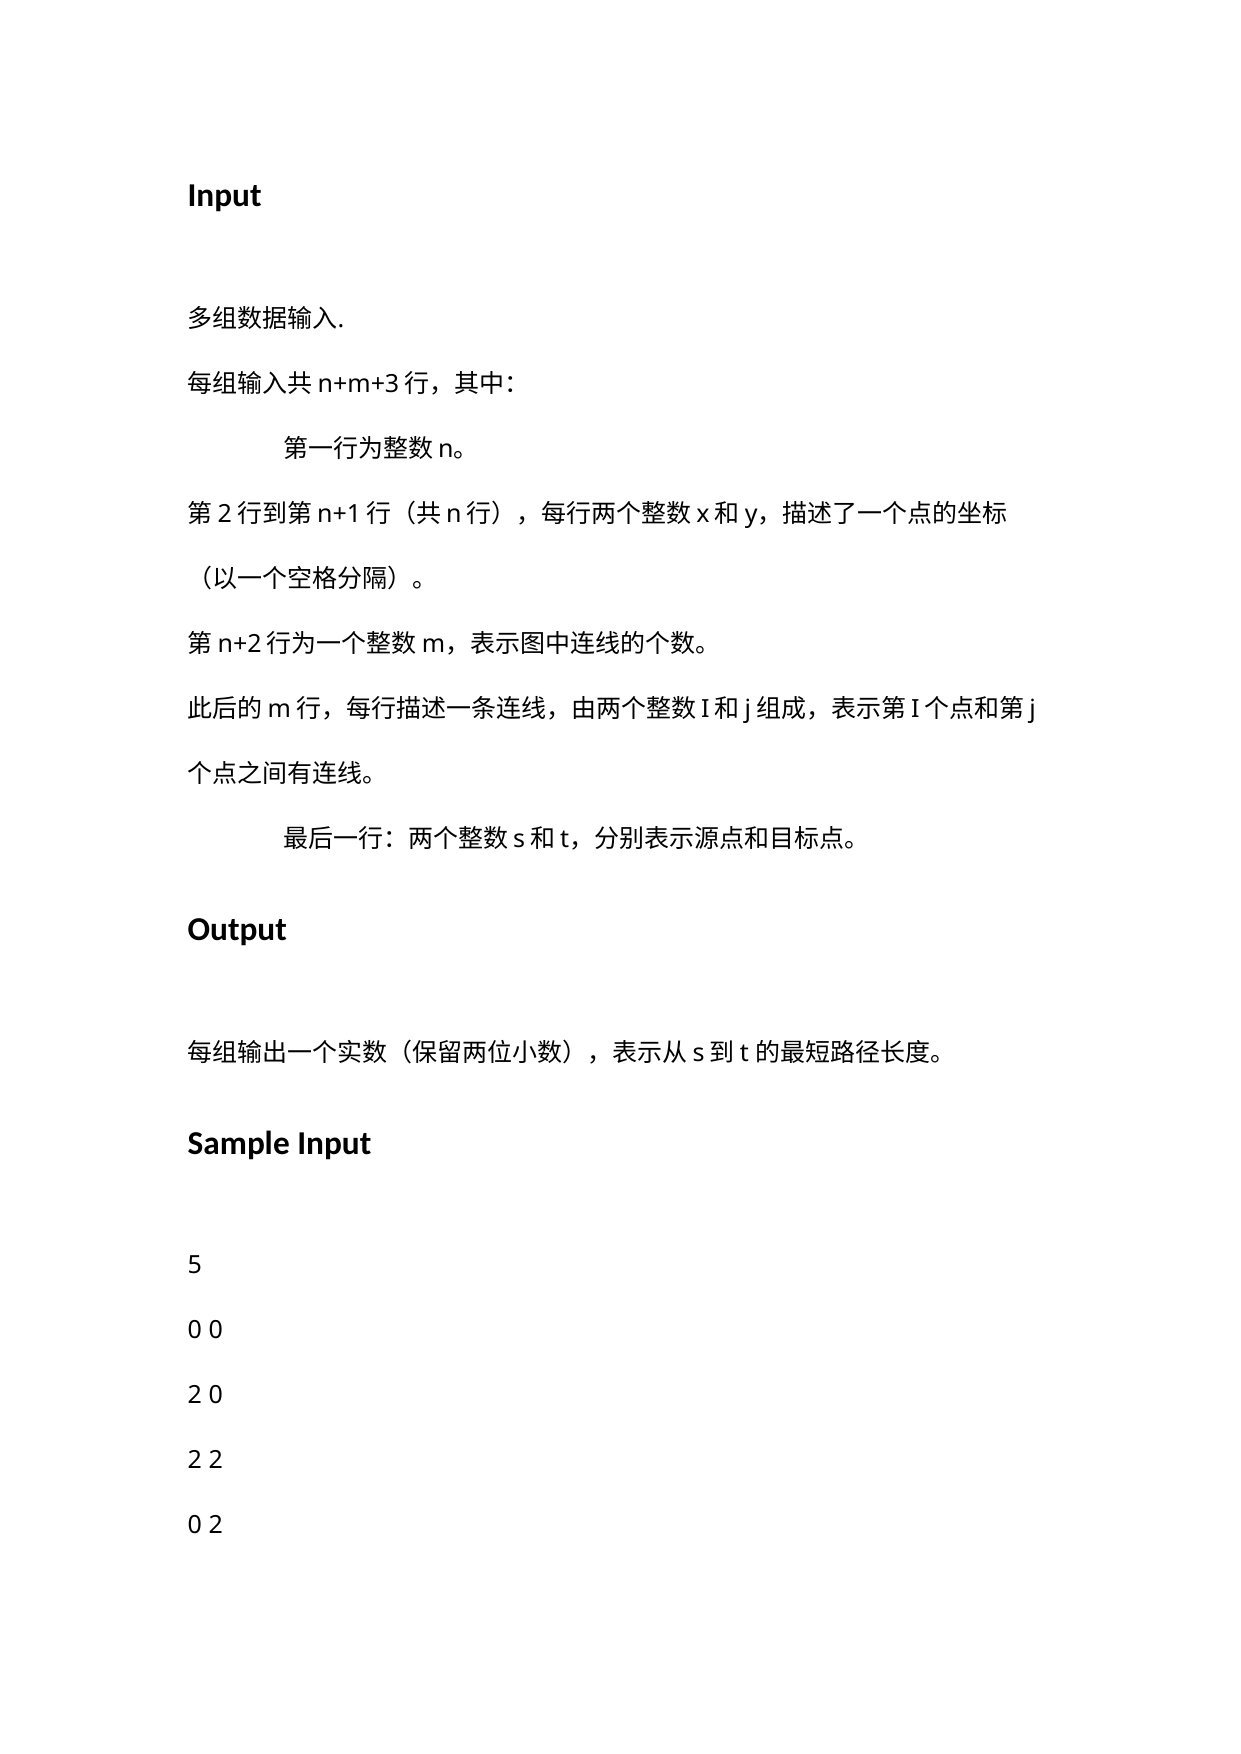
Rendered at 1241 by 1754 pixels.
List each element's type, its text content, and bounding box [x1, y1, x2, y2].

text 每组输入共n+m+3行，其中： [187, 349, 1053, 414]
text 0 2 [187, 1491, 1053, 1556]
text 2 2 [187, 1426, 1053, 1491]
text 2 0 [187, 1361, 1053, 1426]
text 最后一行：两个整数s和t，分别表示源点和目标点。 [187, 804, 1053, 869]
text 多组数据输入. [187, 284, 1053, 349]
subtitle Sample Input [187, 1110, 1053, 1175]
subtitle Output [187, 896, 1053, 961]
text 第一行为整数n。 [187, 414, 1053, 479]
text 第n+2行为一个整数m，表示图中连线的个数。 [187, 609, 1053, 674]
text 5 [187, 1231, 1053, 1296]
text 此后的m行，每行描述一条连线，由两个整数I和j组成，表示第I个点和第j个点之间有连线。 [187, 674, 1053, 804]
subtitle Input [187, 162, 1053, 227]
text 每组输出一个实数（保留两位小数），表示从s到t 的最短路径长度。 [187, 1018, 1053, 1083]
text 第2行到第n+1行（共n行），每行两个整数x和y，描述了一个点的坐标（以一个空格分隔）。 [187, 479, 1053, 609]
text 0 0 [187, 1296, 1053, 1361]
